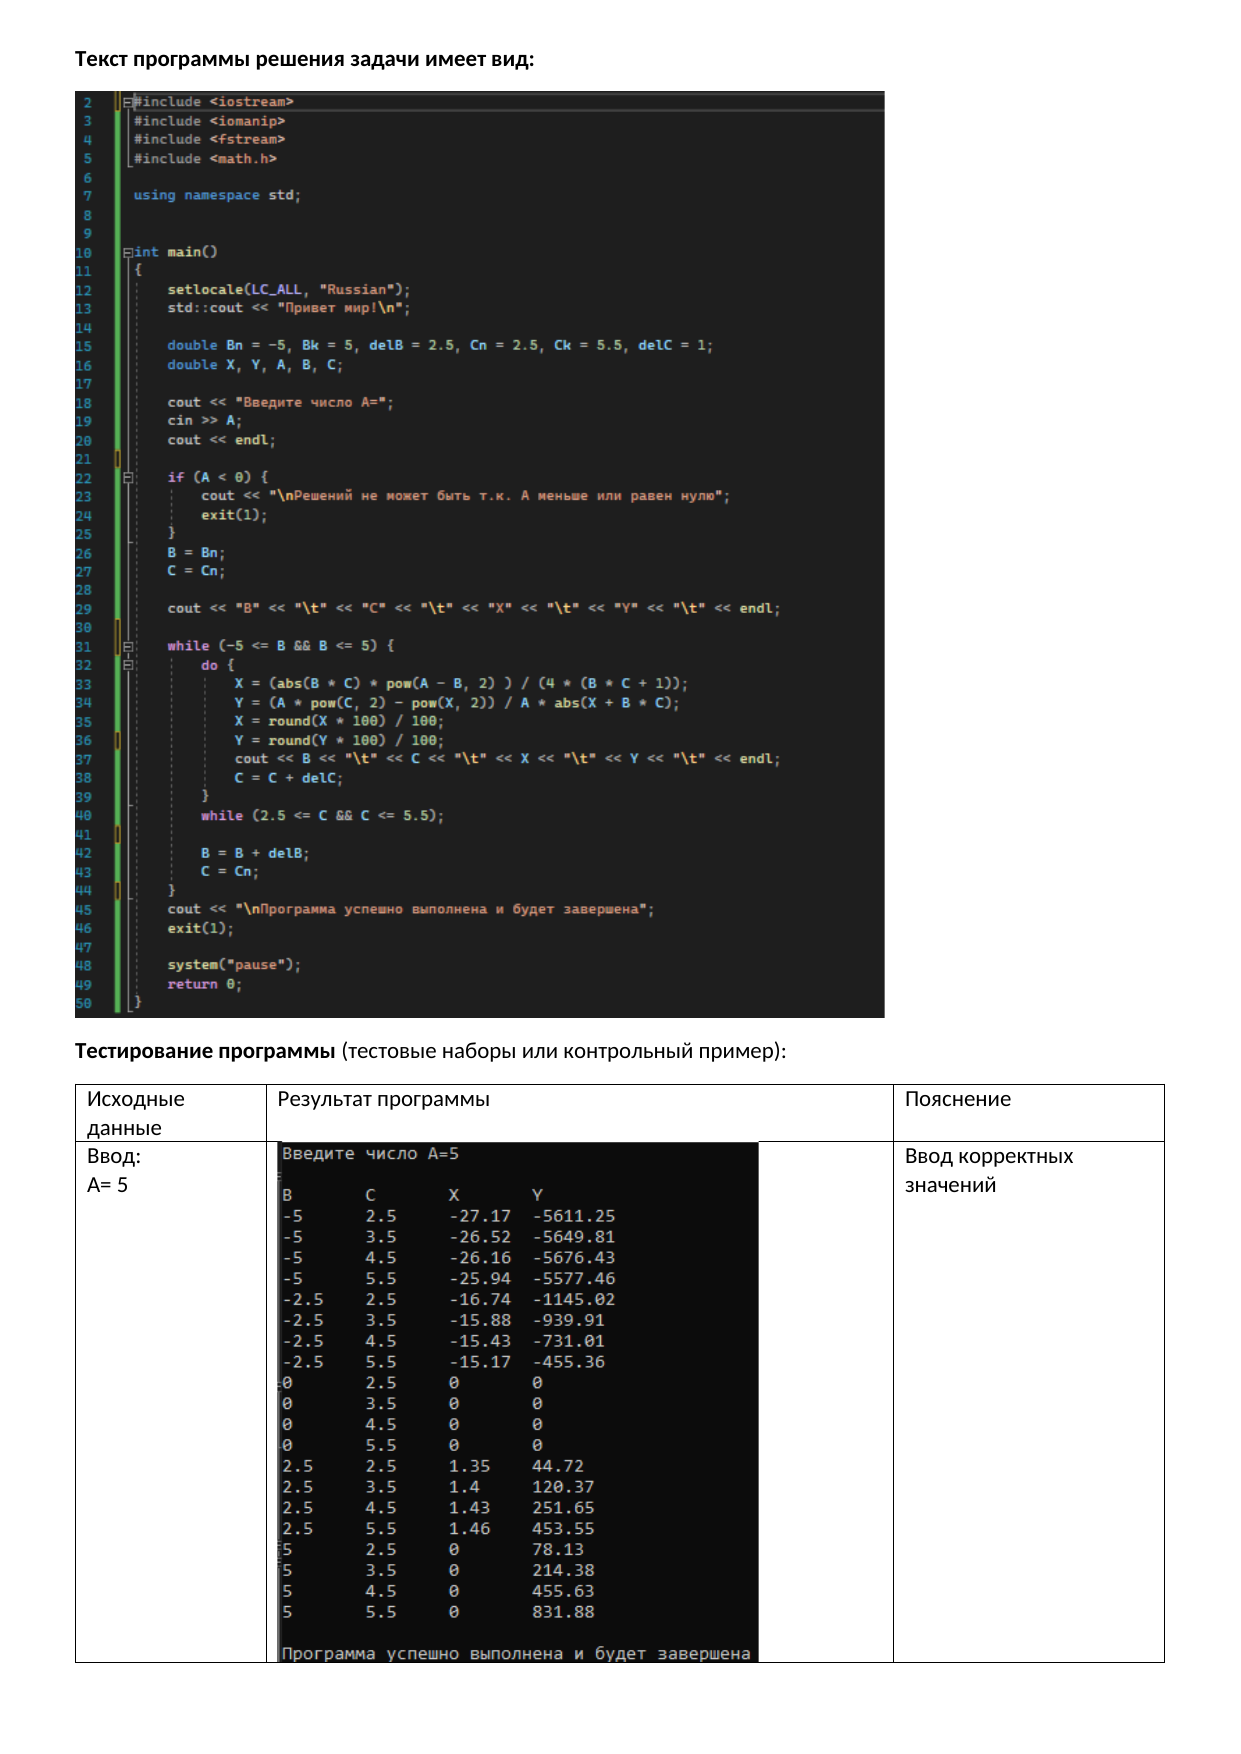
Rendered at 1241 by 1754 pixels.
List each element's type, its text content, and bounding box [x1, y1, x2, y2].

picture [75, 91, 885, 1018]
table_header Результат программы [267, 1085, 893, 1141]
table_cell Ввод: A= 5 [76, 1142, 266, 1662]
table_cell [267, 1142, 277, 1662]
text Текст программы решения задачи имеет вид: [75, 44, 1165, 72]
table_header Исходные данные [76, 1085, 266, 1141]
picture [277, 1141, 759, 1662]
table_header Пояснение [894, 1085, 1164, 1141]
table_cell [759, 1142, 893, 1662]
text Тестирование программы (тестовые наборы или контрольный пример): [75, 1037, 1165, 1065]
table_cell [894, 1142, 1164, 1662]
